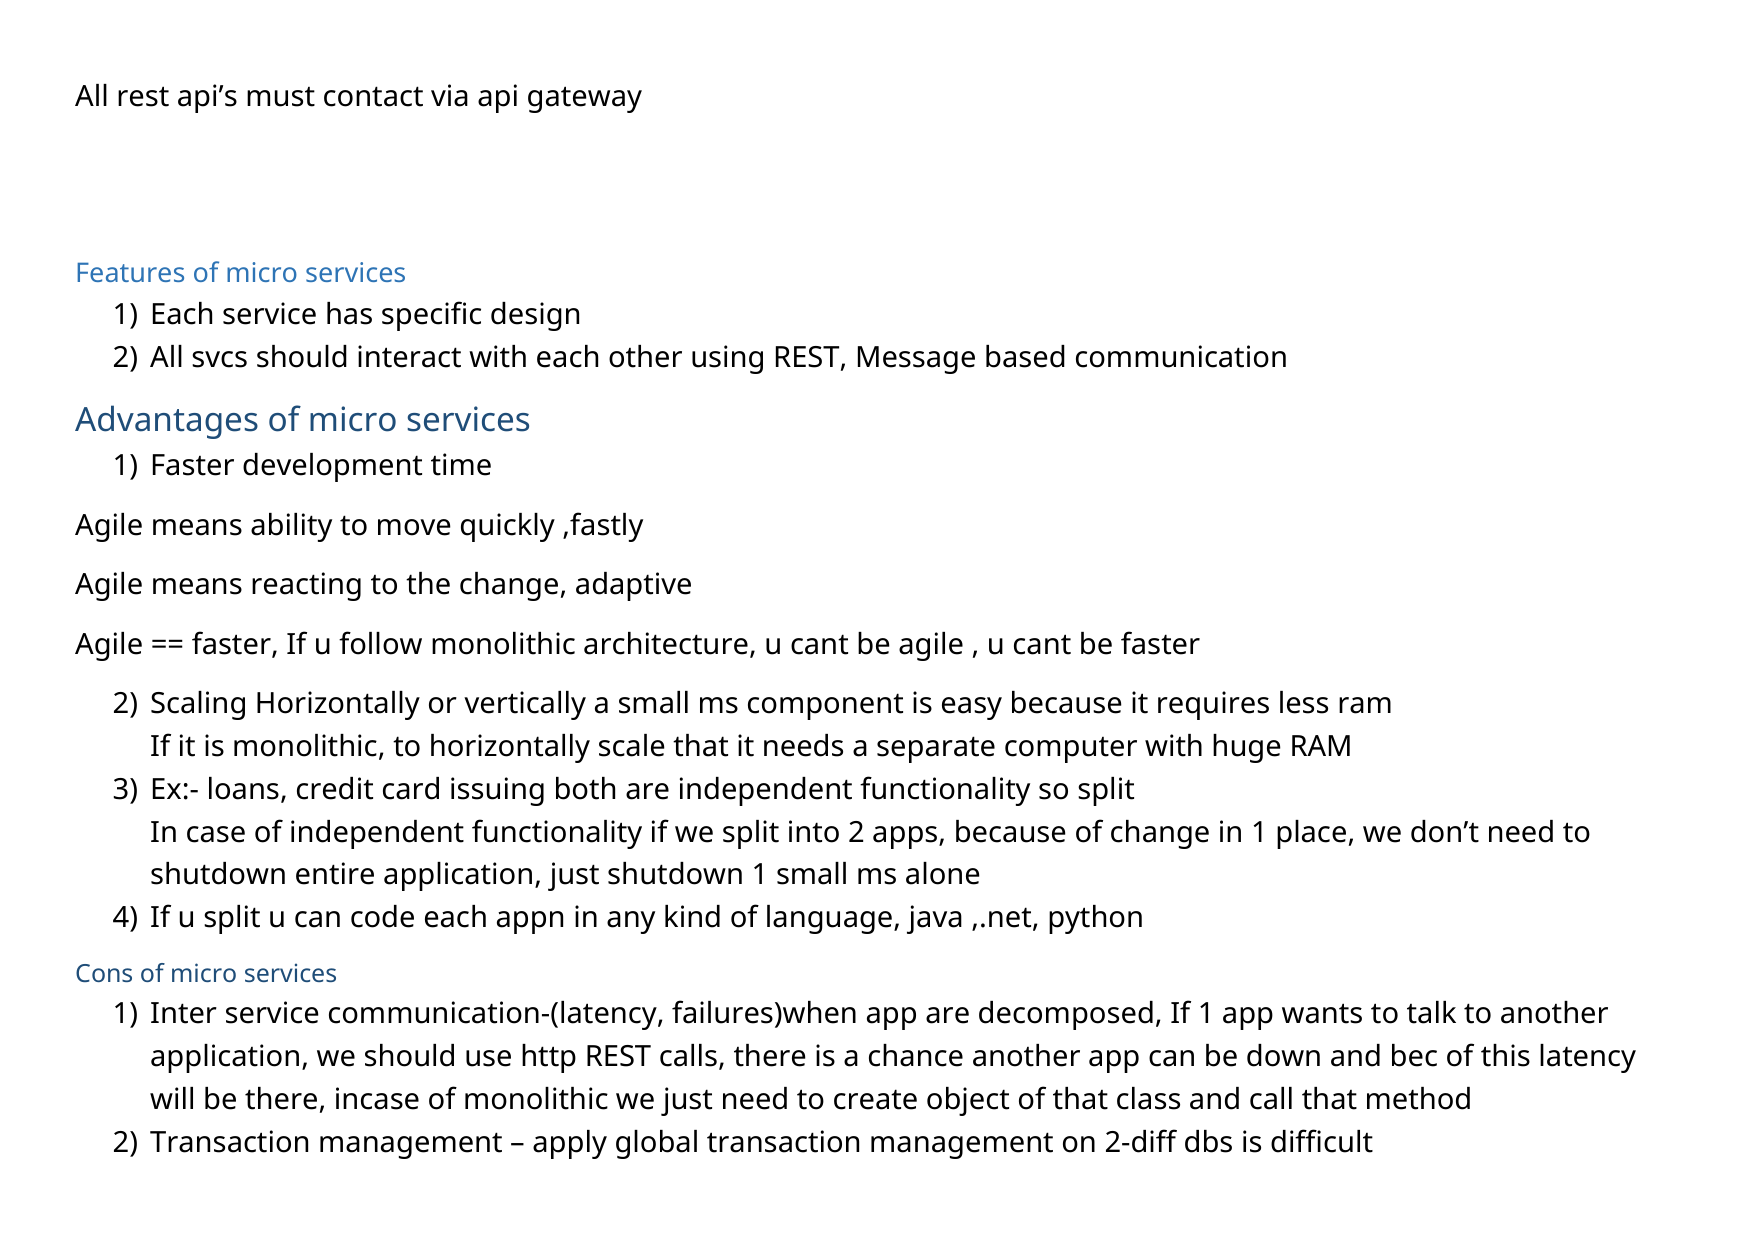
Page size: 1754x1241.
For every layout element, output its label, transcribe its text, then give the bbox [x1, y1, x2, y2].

text All rest api’s must contact via api gateway [75, 75, 1679, 115]
text Agile means ability to move quickly ,fastly [75, 504, 1679, 544]
text Agile == faster, If u follow monolithic architecture, u cant be agile , u cant be faster [75, 623, 1679, 663]
subtitle Features of micro services [75, 253, 1679, 290]
subtitle Advantages of micro services [75, 396, 1679, 441]
list Faster development time [112, 444, 1679, 484]
list In case of independent functionality if we split into 2 apps, because of change in 1 place, we don’t need to shutdown entire application, just shutdown 1 small ms alone [150, 811, 1679, 893]
list Ex:- loans, credit card issuing both are independent functionality so split [112, 768, 1679, 808]
list Transaction management – apply global transaction management on 2-diff dbs is difficult [112, 1121, 1679, 1161]
list Each service has specific design [112, 293, 1679, 333]
list Inter service communication-(latency, failures)when app are decomposed, If 1 app wants to talk to another application, we should use http REST calls, there is a chance another app can be down and bec of this latency will be there, incase of monolithic we just need to create object of that class and call that method [112, 993, 1679, 1118]
list If u split u can code each appn in any kind of language, java ,.net, python [112, 896, 1679, 936]
list Scaling Horizontally or vertically a small ms component is easy because it requires less ram [112, 682, 1679, 722]
list All svcs should interact with each other using REST, Message based communication [112, 336, 1679, 376]
subtitle Cons of micro services [75, 956, 1679, 990]
text Agile means reacting to the change, adaptive [75, 563, 1679, 603]
list If it is monolithic, to horizontally scale that it needs a separate computer with huge RAM [150, 725, 1679, 765]
